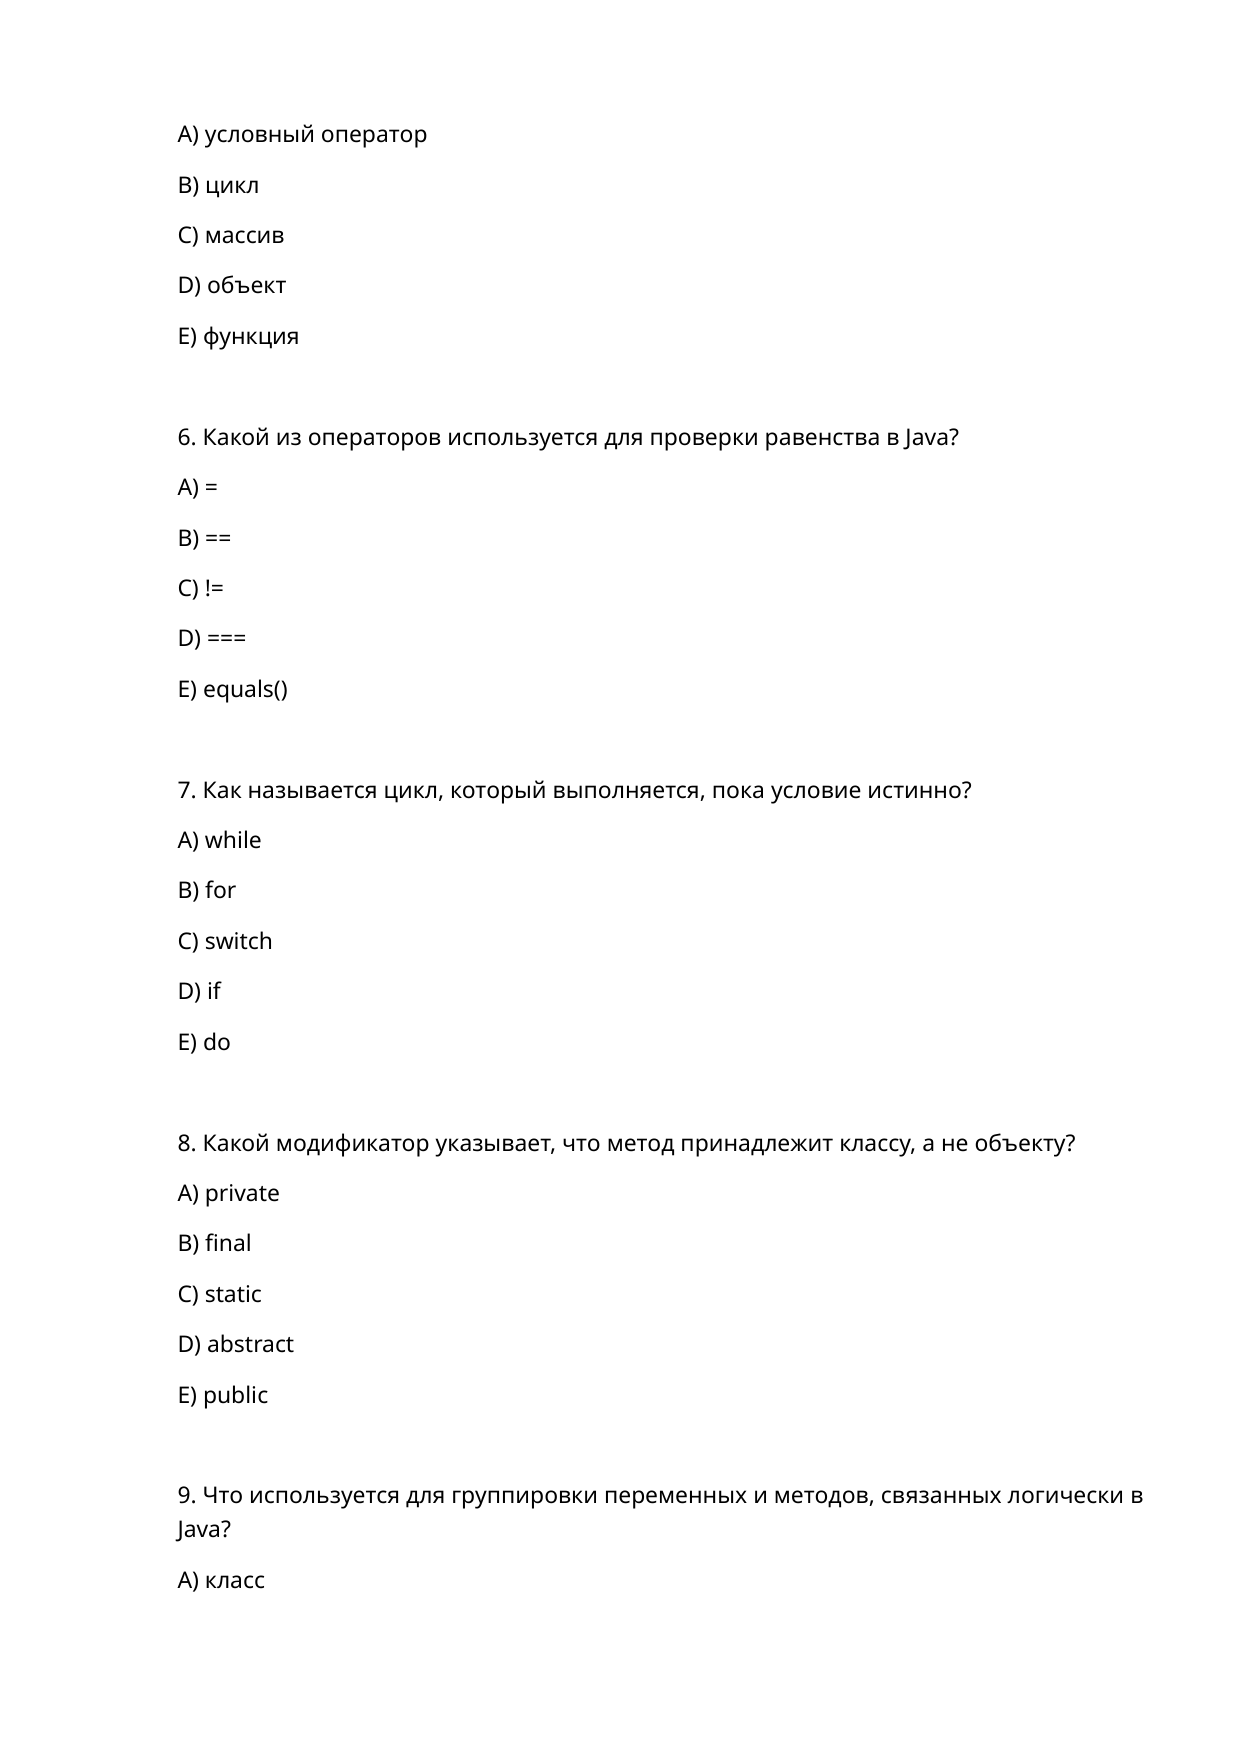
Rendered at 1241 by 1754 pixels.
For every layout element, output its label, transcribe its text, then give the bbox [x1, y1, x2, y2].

text C) switch [177, 925, 1152, 956]
text E) equals() [177, 673, 1152, 704]
text E) public [177, 1378, 1152, 1410]
text C) static [177, 1278, 1152, 1309]
text E) do [177, 1026, 1152, 1057]
text 9. Что используется для группировки переменных и методов, связанных логически в Java? [177, 1479, 1152, 1544]
text A) = [177, 471, 1152, 502]
text A) условный оператор [177, 118, 1152, 149]
text 7. Как называется цикл, который выполняется, пока условие истинно? [177, 773, 1152, 805]
text B) == [177, 521, 1152, 553]
text B) цикл [177, 168, 1152, 200]
text A) while [177, 824, 1152, 855]
text E) функция [177, 320, 1152, 351]
text C) массив [177, 219, 1152, 250]
text D) if [177, 975, 1152, 1006]
text D) объект [177, 269, 1152, 301]
text C) != [177, 572, 1152, 603]
text 8. Какой модификатор указывает, что метод принадлежит классу, а не объекту? [177, 1126, 1152, 1158]
text D) === [177, 622, 1152, 653]
text B) for [177, 874, 1152, 906]
text D) abstract [177, 1328, 1152, 1359]
text 6. Какой из операторов используется для проверки равенства в Java? [177, 421, 1152, 452]
text A) класс [177, 1563, 1152, 1595]
text A) private [177, 1177, 1152, 1208]
text B) final [177, 1227, 1152, 1258]
